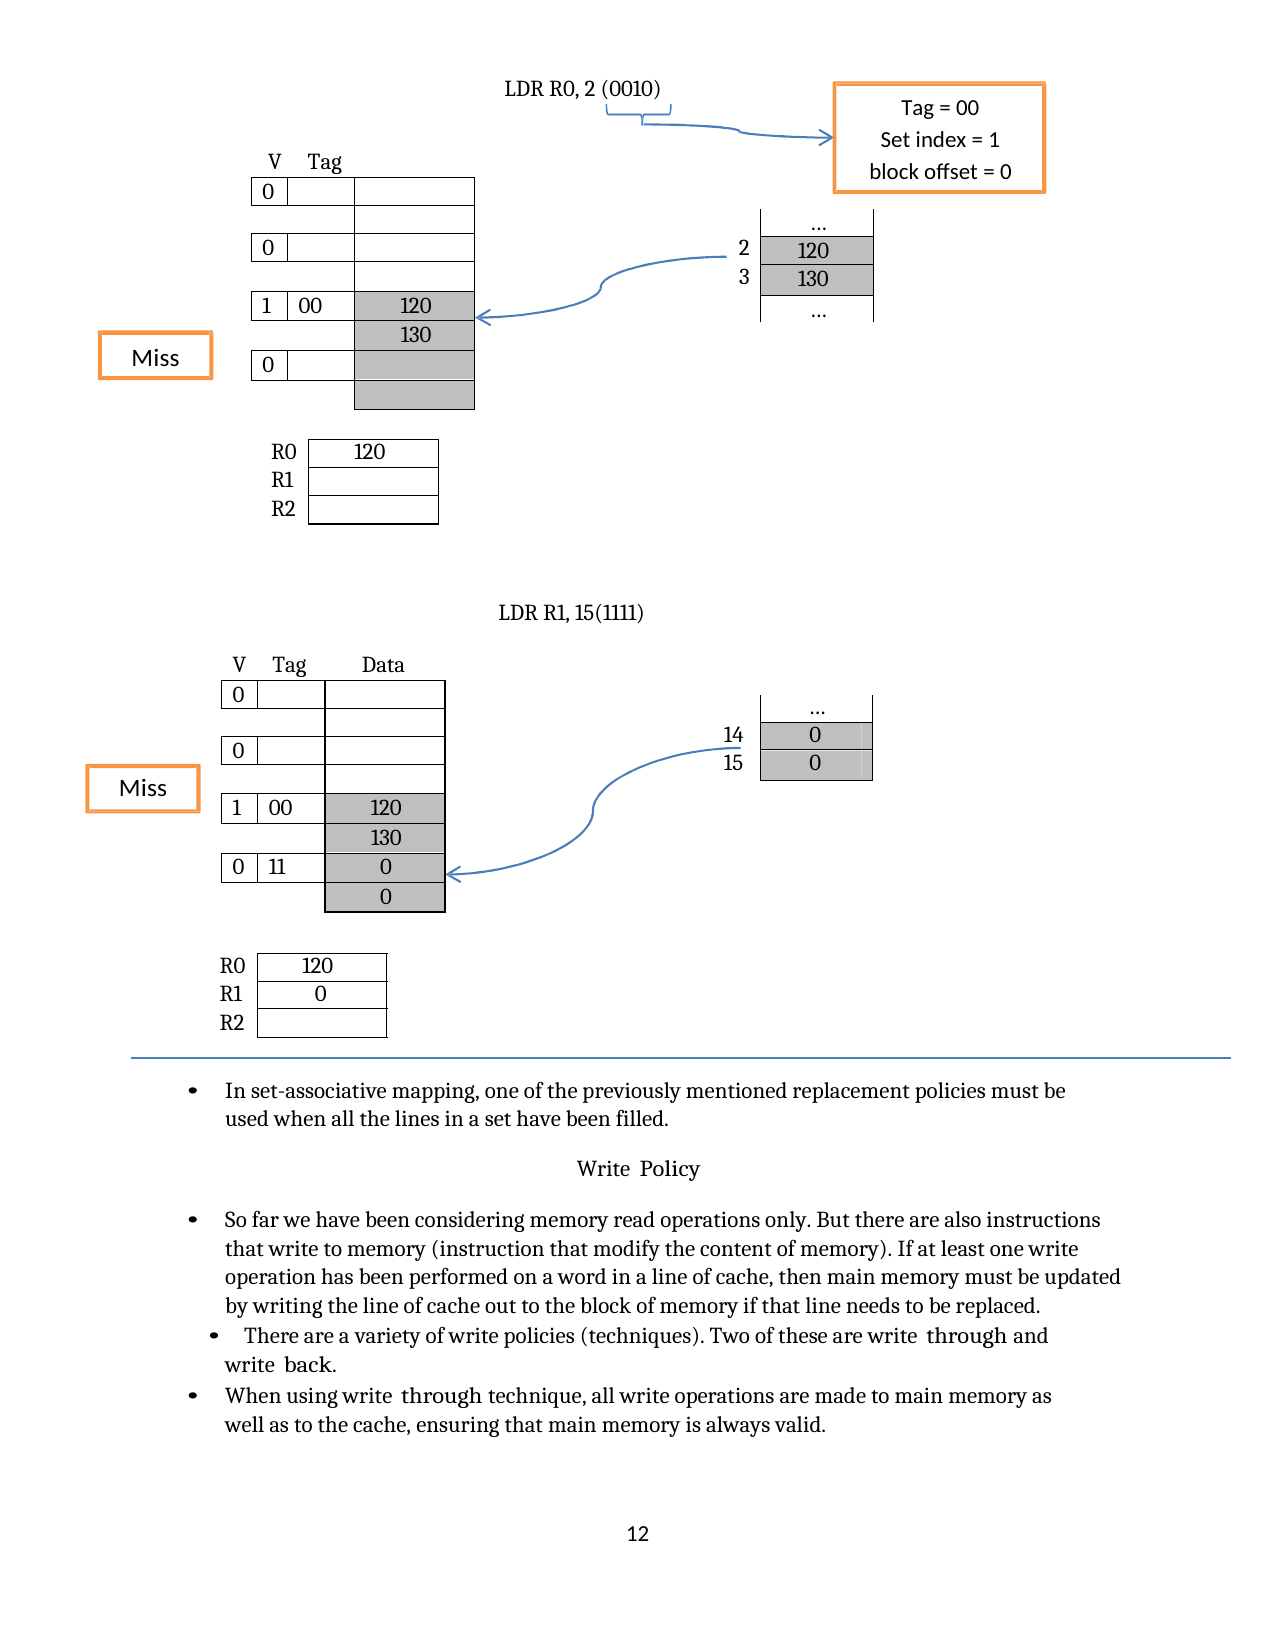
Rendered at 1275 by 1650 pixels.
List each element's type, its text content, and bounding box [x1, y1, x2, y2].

text LDR R0, 2 (0010) [504, 76, 682, 102]
text block offset = 0 [864, 157, 1016, 185]
text • There are a variety of write policies (techniques). Two of these are write through and [183, 1322, 1073, 1349]
text Miss [119, 772, 175, 802]
text Write Policy [569, 1155, 708, 1182]
text 3 [733, 262, 755, 288]
text • In set-associative mapping, one of the previously mentioned replacement policies must be used when all the lines in a set have been filled. [187, 1077, 1110, 1132]
text R0 120 [219, 952, 1131, 979]
text … [808, 694, 1131, 720]
text R0 120 [271, 439, 1131, 465]
text 2 [733, 235, 755, 262]
text R2 [219, 1007, 1131, 1034]
text R1 0 [219, 979, 1131, 1007]
text LDR R1, 15(1111) [478, 597, 665, 625]
text • When using write through technique, all write operations are made to main memory as well as to the cache, ensuring that main memory is always valid. [187, 1382, 1092, 1438]
text R1 [271, 465, 1131, 493]
text 14 0 [724, 720, 1131, 748]
text V Tag [106, 148, 341, 175]
text R2 [271, 493, 1131, 520]
text • So far we have been considering memory read operations only. But there are also instructions that write to memory (instruction that modify the content of memory). If at least one write operation has been performed on a word in a line of cache, then main memory must be updated by writing the line of cache out to the block of memory if that line needs to be replaced. [187, 1206, 1125, 1319]
text Set index = 1 [876, 125, 1004, 153]
text Tag = 00 [896, 93, 984, 121]
text V Tag Data [232, 652, 415, 678]
text Miss [131, 342, 1131, 372]
text 15 0 [724, 748, 1131, 776]
text write back. [225, 1352, 1131, 1378]
